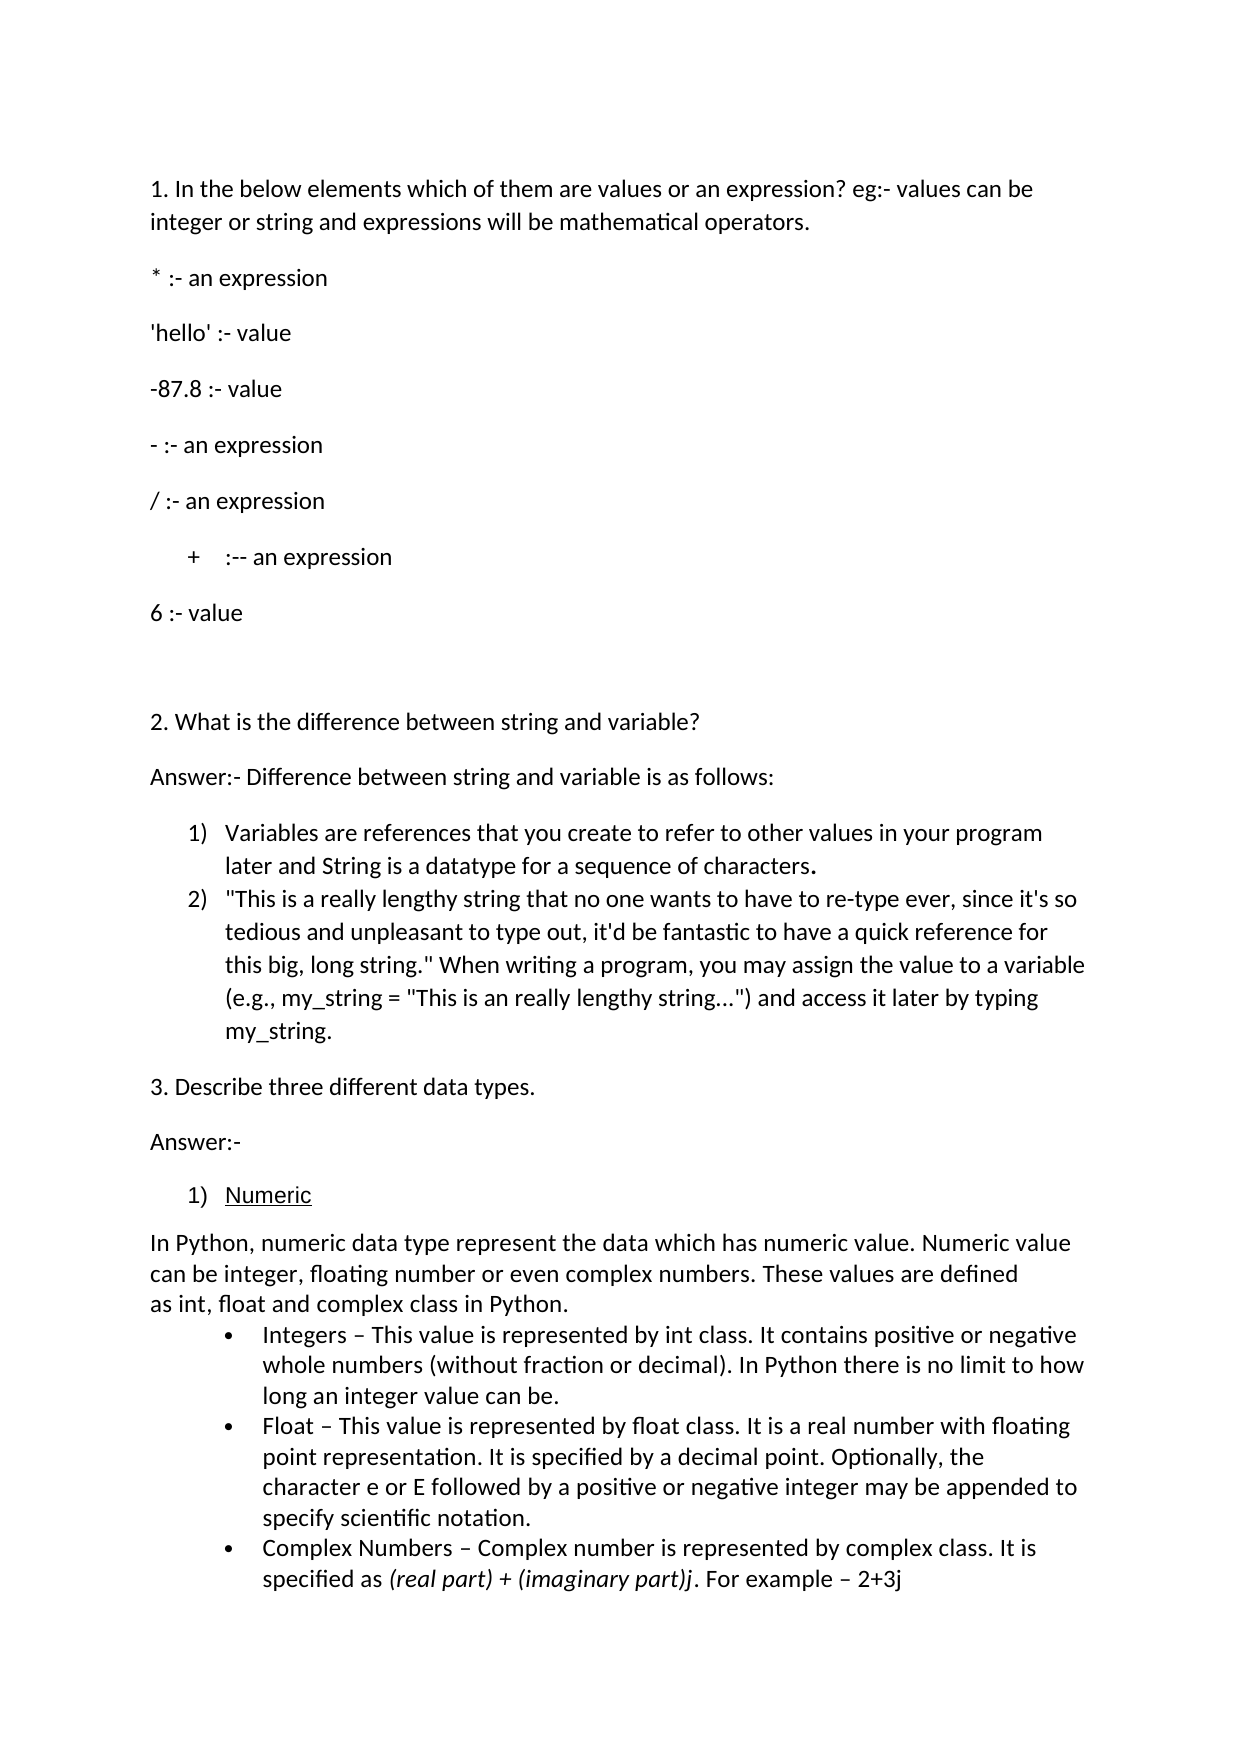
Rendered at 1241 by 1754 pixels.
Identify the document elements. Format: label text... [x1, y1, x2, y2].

text / :- an expression [150, 485, 1090, 516]
text 3. Describe three different data types. [150, 1071, 1090, 1101]
list Float – This value is represented by float class. It is a real number with floating point representation. It is specified by a decimal point. Optionally, the character e or E followed by a positive or negative integer may be appended to specify scientific notation. [225, 1411, 1090, 1533]
text Answer:- Difference between string and variable is as follows: [150, 761, 1090, 792]
text Answer:- [150, 1126, 1090, 1157]
text 2. What is the difference between string and variable? [150, 706, 1090, 736]
list Variables are references that you create to refer to other values in your program later and String is a datatype for a sequence of characters. [187, 817, 1090, 881]
list :-- an expression [187, 541, 1090, 571]
text - :- an expression [150, 429, 1090, 460]
text -87.8 :- value [150, 373, 1090, 404]
text 'hello' :- value [150, 317, 1090, 348]
list "This is a really lengthy string that no one wants to have to re-type ever, since it's so tedious and unpleasant to type out, it'd be fantastic to have a quick reference for this big, long string." When writing a program, you may assign the value to a variable (e.g., my_string = "This is an really lengthy string...") and access it later by typing my_string. [187, 883, 1090, 1045]
list Integers – This value is represented by int class. It contains positive or negative whole numbers (without fraction or decimal). In Python there is no limit to how long an integer value can be. [225, 1319, 1090, 1411]
text In Python, numeric data type represent the data which has numeric value. Numeric value can be integer, floating number or even complex numbers. These values are defined as int, float and complex class in Python. [150, 1227, 1090, 1319]
text * :- an expression [150, 262, 1090, 292]
text 1. In the below elements which of them are values or an expression? eg:- values can be integer or string and expressions will be mathematical operators. [150, 173, 1090, 236]
list Complex Numbers – Complex number is represented by complex class. It is specified as (real part) + (imaginary part)j. For example – 2+3j [225, 1533, 1090, 1594]
text 6 :- value [150, 597, 1090, 627]
list Numeric [187, 1182, 1090, 1209]
